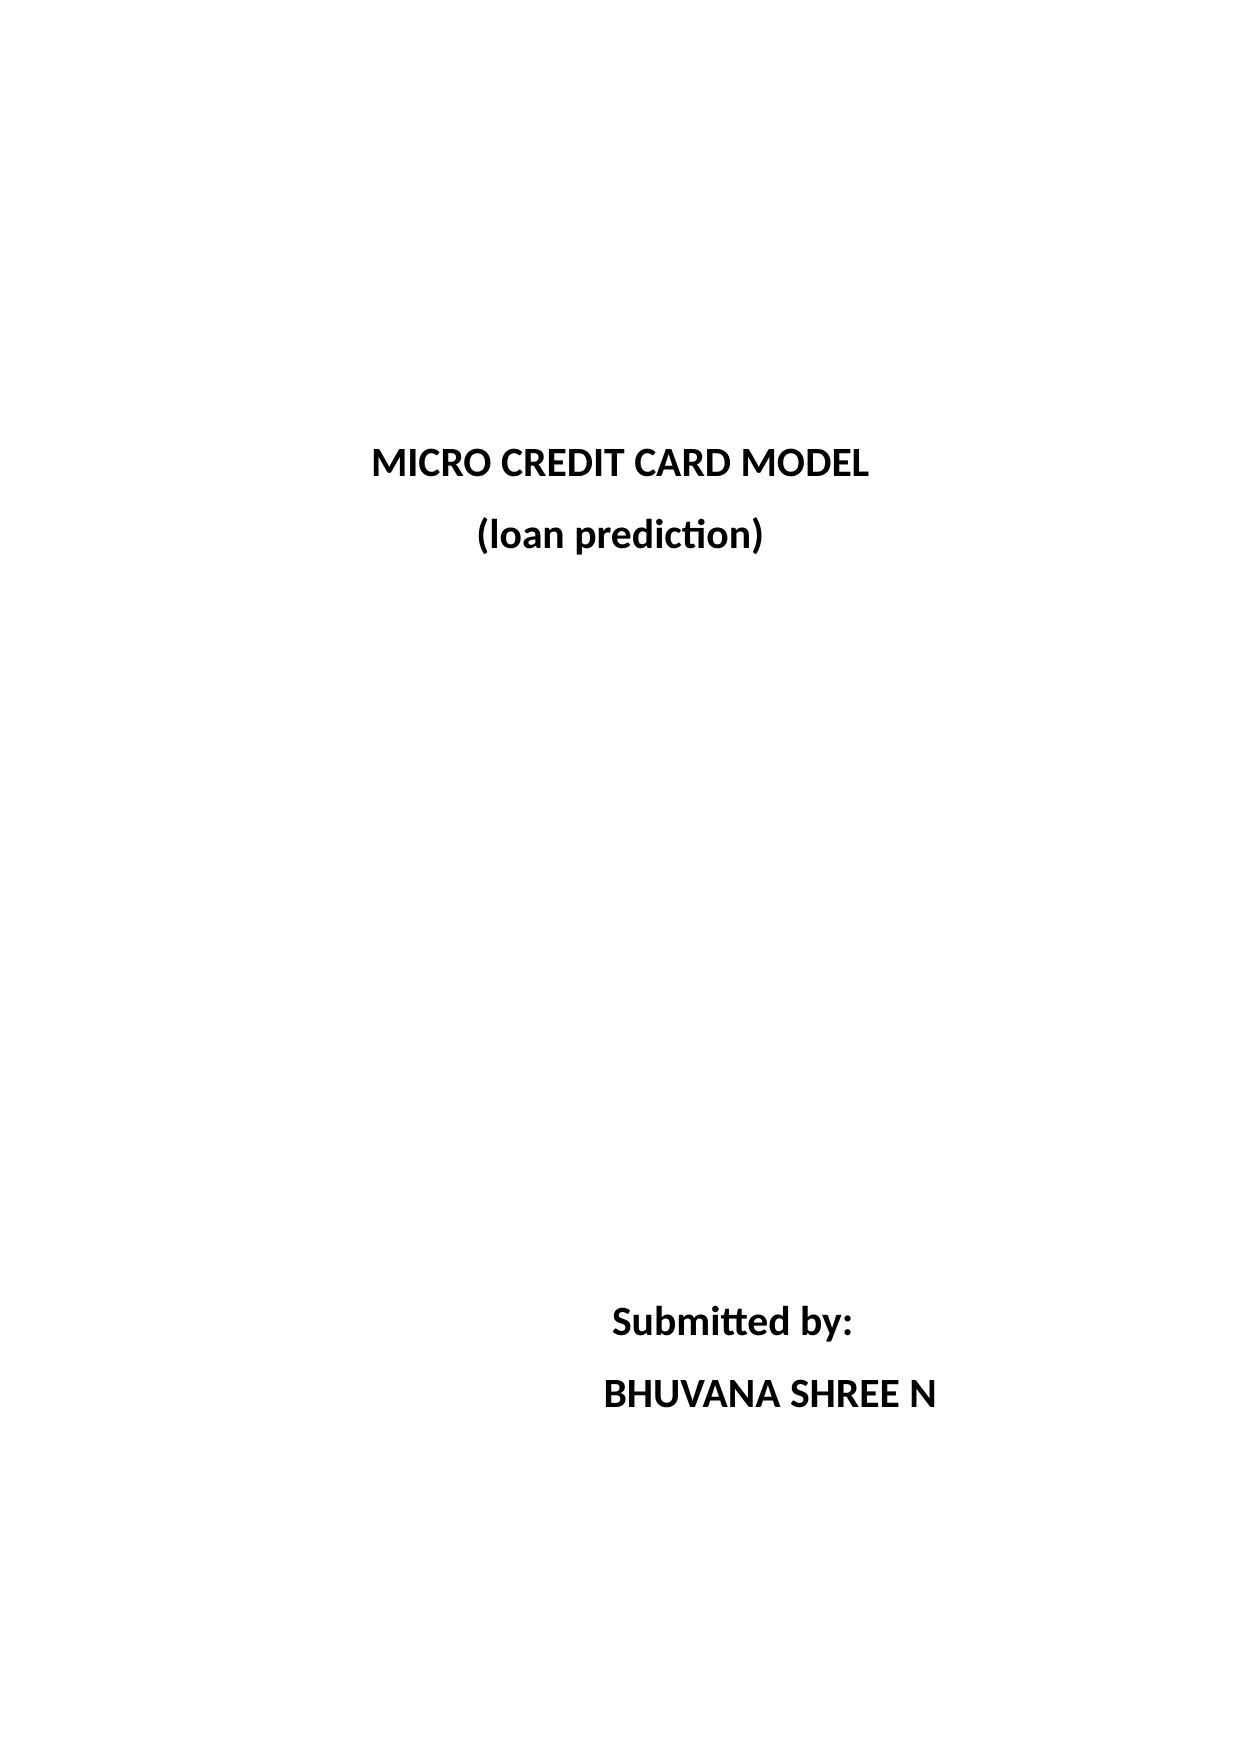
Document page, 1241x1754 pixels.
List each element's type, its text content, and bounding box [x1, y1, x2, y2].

text MICRO CREDIT CARD MODEL [150, 436, 1090, 487]
text (loan prediction) [150, 508, 1090, 559]
text Submitted by: [150, 1295, 1090, 1346]
text BHUVANA SHREE N [375, 1367, 1090, 1417]
